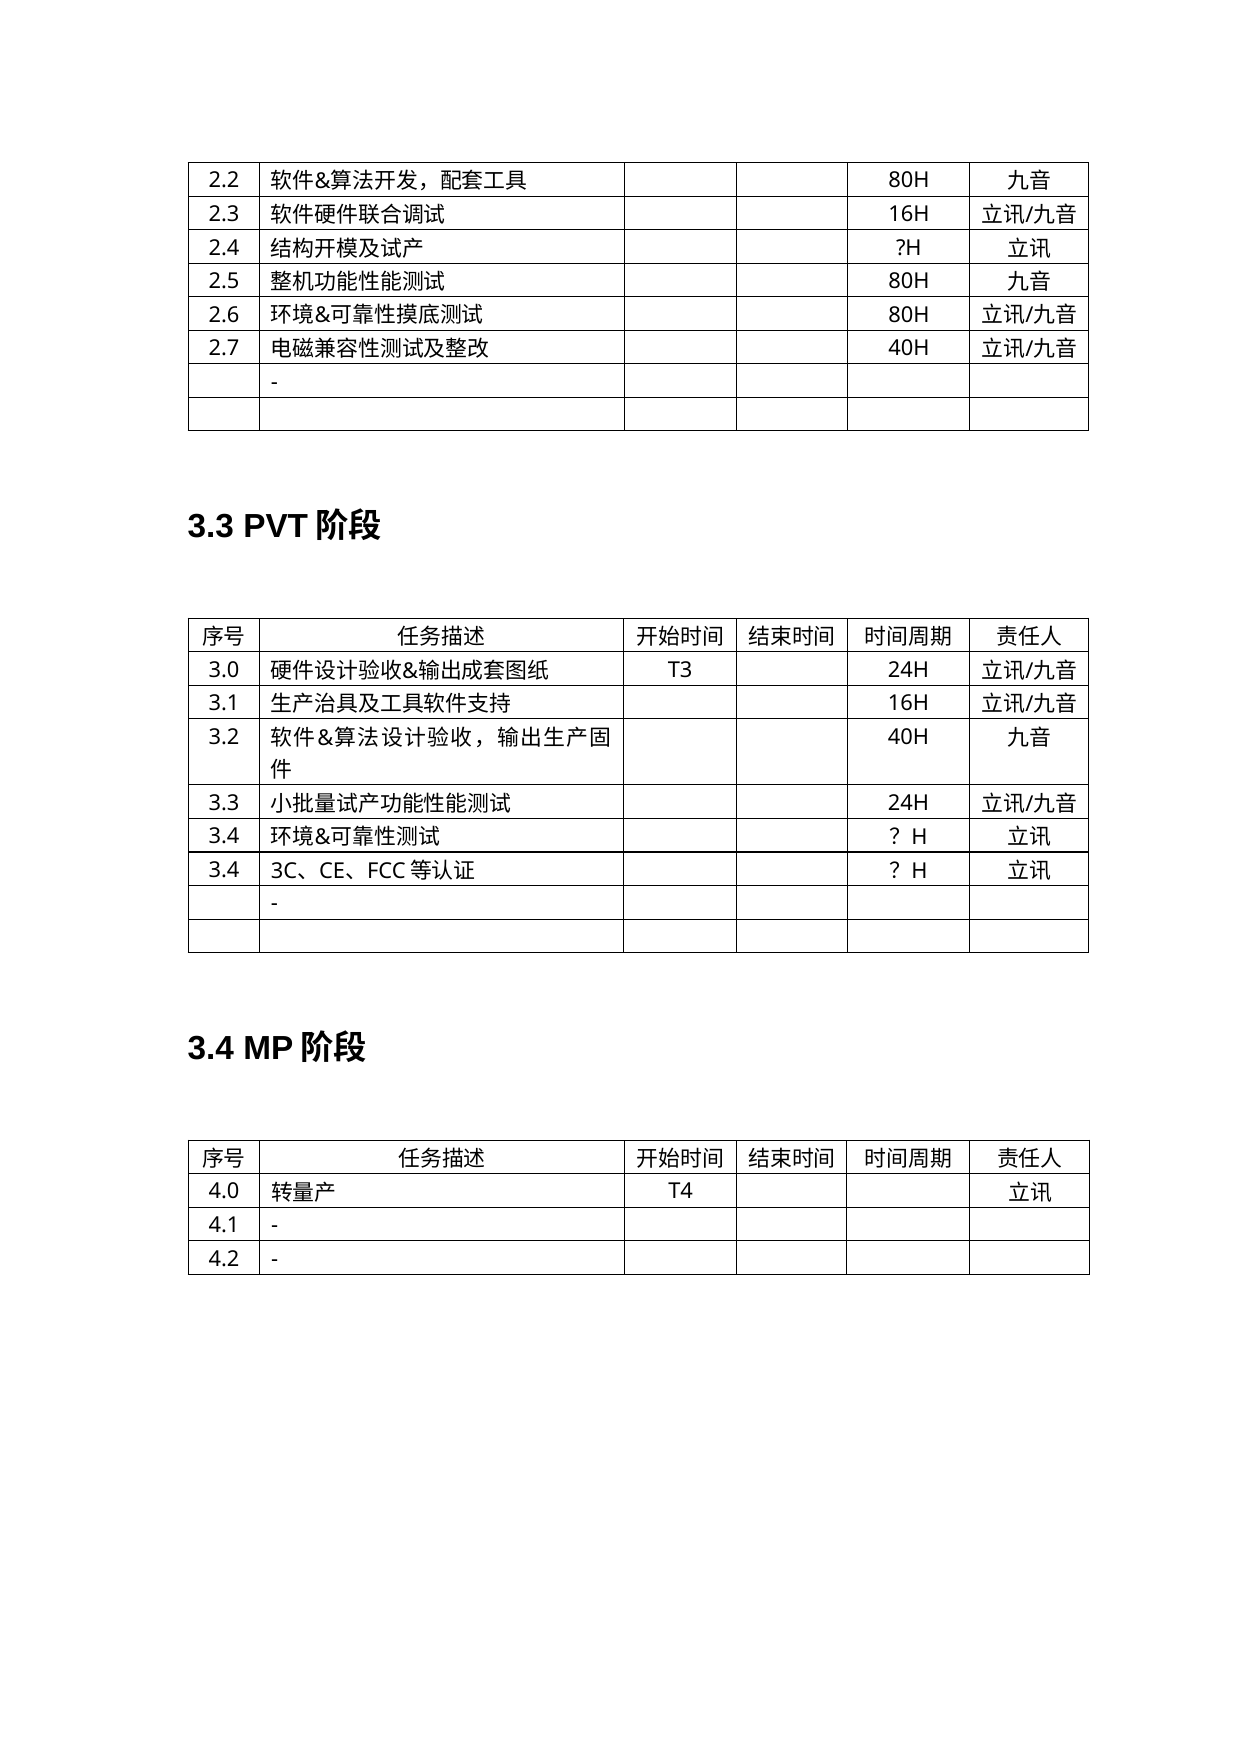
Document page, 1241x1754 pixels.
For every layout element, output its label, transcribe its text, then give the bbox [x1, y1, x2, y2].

table_cell [848, 364, 969, 397]
table_cell [848, 920, 969, 952]
table_cell [737, 297, 847, 330]
table_cell 硬件设计验收&输出成套图纸 [260, 652, 623, 685]
table_cell [970, 398, 1088, 430]
table_cell [970, 1208, 1089, 1240]
table_cell 24H [848, 785, 969, 818]
table_cell [737, 163, 847, 196]
table_cell [970, 1241, 1089, 1274]
table_header 结束时间 [737, 1141, 846, 1173]
table_cell - [260, 364, 624, 397]
table_cell [625, 264, 736, 296]
table_cell 立讯/九音 [970, 331, 1088, 363]
table_cell [737, 1174, 846, 1207]
table_cell [189, 398, 259, 430]
table_cell 2.4 [189, 230, 259, 263]
table_cell 4.2 [189, 1241, 259, 1274]
table_header 时间周期 [847, 1141, 969, 1173]
table_cell 整机功能性能测试 [260, 264, 624, 296]
table_cell 软件硬件联合调试 [260, 197, 624, 229]
table_cell 4.0 [189, 1174, 259, 1207]
table_cell 立讯 [970, 819, 1088, 851]
table_cell [848, 886, 969, 918]
table_cell [624, 853, 736, 885]
table_cell [737, 853, 847, 885]
table_cell 2.3 [189, 197, 259, 229]
table_cell [737, 230, 847, 263]
table_cell [625, 364, 736, 397]
table_cell [737, 686, 847, 718]
table_header 时间周期 [848, 619, 969, 651]
table_cell 电磁兼容性测试及整改 [260, 331, 624, 363]
table_cell T3 [624, 652, 736, 685]
table_cell - [260, 886, 623, 918]
table_cell [737, 1208, 846, 1240]
table_header 责任人 [970, 619, 1088, 651]
table_cell 4.1 [189, 1208, 259, 1240]
subtitle MP阶段 [187, 1013, 1053, 1078]
table_cell [737, 652, 847, 685]
table_cell [847, 1208, 969, 1240]
table_cell 3.2 [189, 719, 259, 784]
table_cell 16H [848, 197, 969, 229]
table_cell 3C、CE、FCC等认证 [260, 853, 623, 885]
table_header 开始时间 [624, 619, 736, 651]
table_cell [737, 364, 847, 397]
table_cell [189, 886, 259, 918]
table_cell [625, 197, 736, 229]
table_cell - [260, 1208, 624, 1240]
table_cell [625, 331, 736, 363]
table_cell 3.1 [189, 686, 259, 718]
table_cell 3.3 [189, 785, 259, 818]
table_header 任务描述 [260, 619, 623, 651]
table_header 序号 [189, 619, 259, 651]
table_cell 九音 [970, 719, 1088, 784]
table_cell 80H [848, 297, 969, 330]
table_cell 80H [848, 163, 969, 196]
table_cell 立讯 [970, 230, 1088, 263]
table_cell [737, 719, 847, 784]
table_cell [737, 920, 847, 952]
table_cell [624, 819, 736, 851]
table_cell T4 [625, 1174, 736, 1207]
table_cell ？H [848, 853, 969, 885]
table_cell 小批量试产功能性能测试 [260, 785, 623, 818]
table_header 开始时间 [625, 1141, 736, 1173]
table_cell [624, 785, 736, 818]
table_cell 立讯 [970, 853, 1088, 885]
table_cell [624, 920, 736, 952]
table_cell [970, 886, 1088, 918]
table_cell [624, 886, 736, 918]
table_cell 2.7 [189, 331, 259, 363]
table_cell ？H [848, 819, 969, 851]
table_cell 立讯/九音 [970, 652, 1088, 685]
table_cell 3.0 [189, 652, 259, 685]
table_cell [737, 264, 847, 296]
table_cell [737, 785, 847, 818]
table_cell 80H [848, 264, 969, 296]
table_cell 2.2 [189, 163, 259, 196]
table_cell [625, 163, 736, 196]
table_cell 软件&算法设计验收，输出生产固件 [260, 719, 623, 784]
table_cell [625, 1208, 736, 1240]
table_cell [970, 364, 1088, 397]
table_cell 软件&算法开发，配套工具 [260, 163, 624, 196]
table_cell 立讯/九音 [970, 197, 1088, 229]
table_cell [737, 398, 847, 430]
table_cell 24H [848, 652, 969, 685]
table_cell 九音 [970, 163, 1088, 196]
table_cell [737, 197, 847, 229]
table_cell [624, 686, 736, 718]
table_cell [737, 819, 847, 851]
table_cell [737, 886, 847, 918]
table_cell 40H [848, 331, 969, 363]
table_cell 环境&可靠性测试 [260, 819, 623, 851]
table_cell 2.5 [189, 264, 259, 296]
table_cell 结构开模及试产 [260, 230, 624, 263]
table_header 任务描述 [260, 1141, 624, 1173]
table_cell [189, 364, 259, 397]
table_cell 转量产 [260, 1174, 624, 1207]
table_cell 生产治具及工具软件支持 [260, 686, 623, 718]
table_cell 立讯 [970, 1174, 1089, 1207]
table_cell [625, 230, 736, 263]
table_cell [737, 1241, 846, 1274]
table_cell [260, 920, 623, 952]
table_cell [737, 331, 847, 363]
table_cell 40H [848, 719, 969, 784]
table_header 序号 [189, 1141, 259, 1173]
table_cell [625, 1241, 736, 1274]
table_cell 环境&可靠性摸底测试 [260, 297, 624, 330]
table_header 责任人 [970, 1141, 1089, 1173]
table_cell [970, 920, 1088, 952]
table_cell ?H [848, 230, 969, 263]
table_cell [847, 1174, 969, 1207]
table_cell 2.6 [189, 297, 259, 330]
table_cell 16H [848, 686, 969, 718]
table_cell 立讯/九音 [970, 686, 1088, 718]
table_header 结束时间 [737, 619, 847, 651]
table_cell 3.4 [189, 853, 259, 885]
table_cell [625, 398, 736, 430]
table_cell [260, 398, 624, 430]
table_cell 九音 [970, 264, 1088, 296]
table_cell [848, 398, 969, 430]
table_cell - [260, 1241, 624, 1274]
table_cell [625, 297, 736, 330]
table_cell [847, 1241, 969, 1274]
table_cell [189, 920, 259, 952]
table_cell [624, 719, 736, 784]
table_cell 立讯/九音 [970, 297, 1088, 330]
table_cell 3.4 [189, 819, 259, 851]
table_cell 立讯/九音 [970, 785, 1088, 818]
subtitle PVT阶段 [187, 491, 1053, 556]
